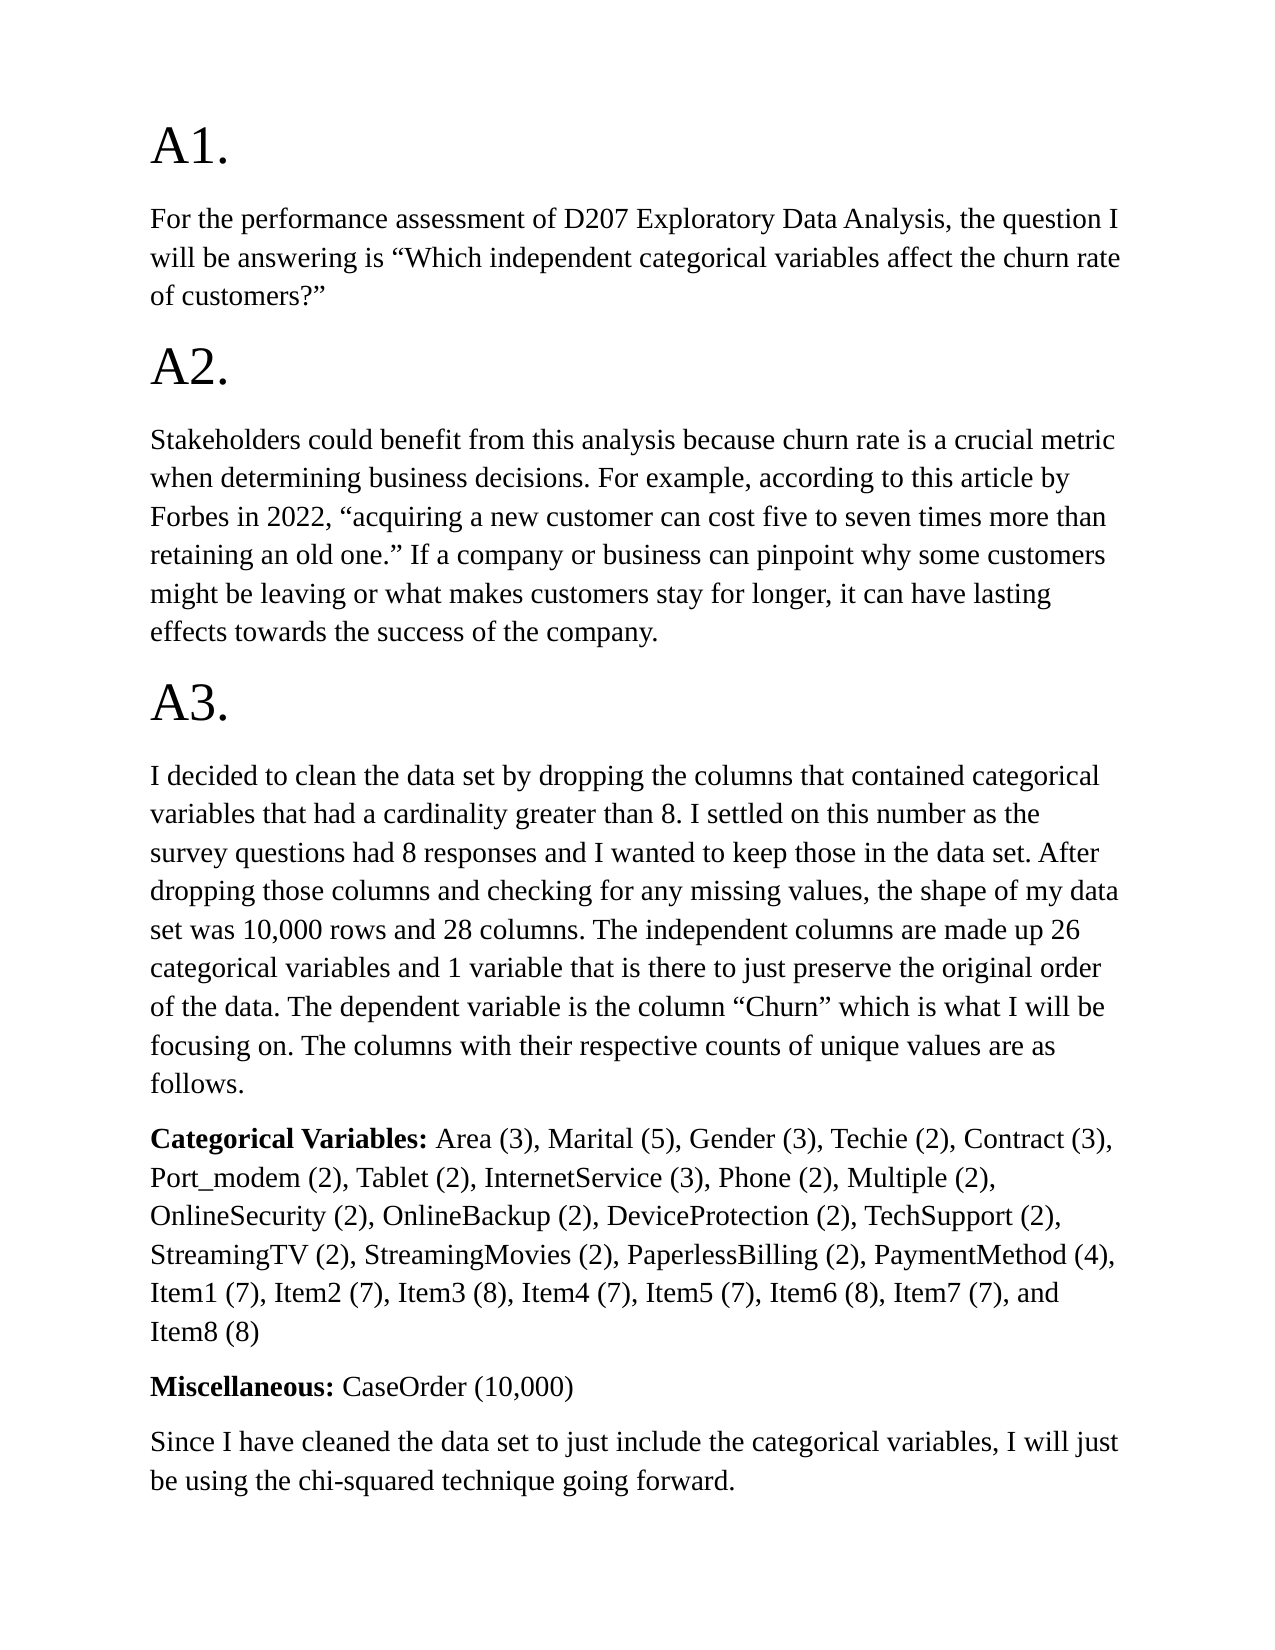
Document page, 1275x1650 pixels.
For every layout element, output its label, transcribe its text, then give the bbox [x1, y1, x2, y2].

text Stakeholders could benefit from this analysis because churn rate is a crucial metric when determining business decisions. For example, according to this article by Forbes in 2022, “acquiring a new customer can cost five to seven times more than retaining an old one.” If a company or business can pinpoint why some customers might be leaving or what makes customers stay for longer, it can have lasting effects towards the success of the company. [150, 422, 1125, 648]
text Miscellaneous: CaseOrder (10,000) [150, 1369, 1125, 1403]
text A3. [150, 670, 1125, 732]
text Since I have cleaned the data set to just include the categorical variables, I will just be using the chi-squared technique going forward. [150, 1424, 1125, 1497]
text I decided to clean the data set by dropping the columns that contained categorical variables that had a cardinality greater than 8. I settled on this number as the survey questions had 8 responses and I wanted to keep those in the data set. After dropping those columns and checking for any missing values, the shape of my data set was 10,000 rows and 28 columns. The independent columns are made up 26 categorical variables and 1 variable that is there to just preserve the original order of the data. The dependent variable is the column “Churn” which is what I will be focusing on. The columns with their respective counts of unique values are as follows. [150, 758, 1125, 1100]
text A1. [150, 75, 1125, 175]
text Categorical Variables: Area (3), Marital (5), Gender (3), Techie (2), Contract (3), Port_modem (2), Tablet (2), InternetService (3), Phone (2), Multiple (2), OnlineSecurity (2), OnlineBackup (2), DeviceProtection (2), TechSupport (2), StreamingTV (2), StreamingMovies (2), PaperlessBilling (2), PaymentMethod (4), Item1 (7), Item2 (7), Item3 (8), Item4 (7), Item5 (7), Item6 (8), Item7 (7), and Item8 (8) [150, 1121, 1125, 1348]
text For the performance assessment of D207 Exploratory Data Analysis, the question I will be answering is “Which independent categorical variables affect the churn rate of customers?” [150, 201, 1125, 312]
text A2. [150, 333, 1125, 396]
